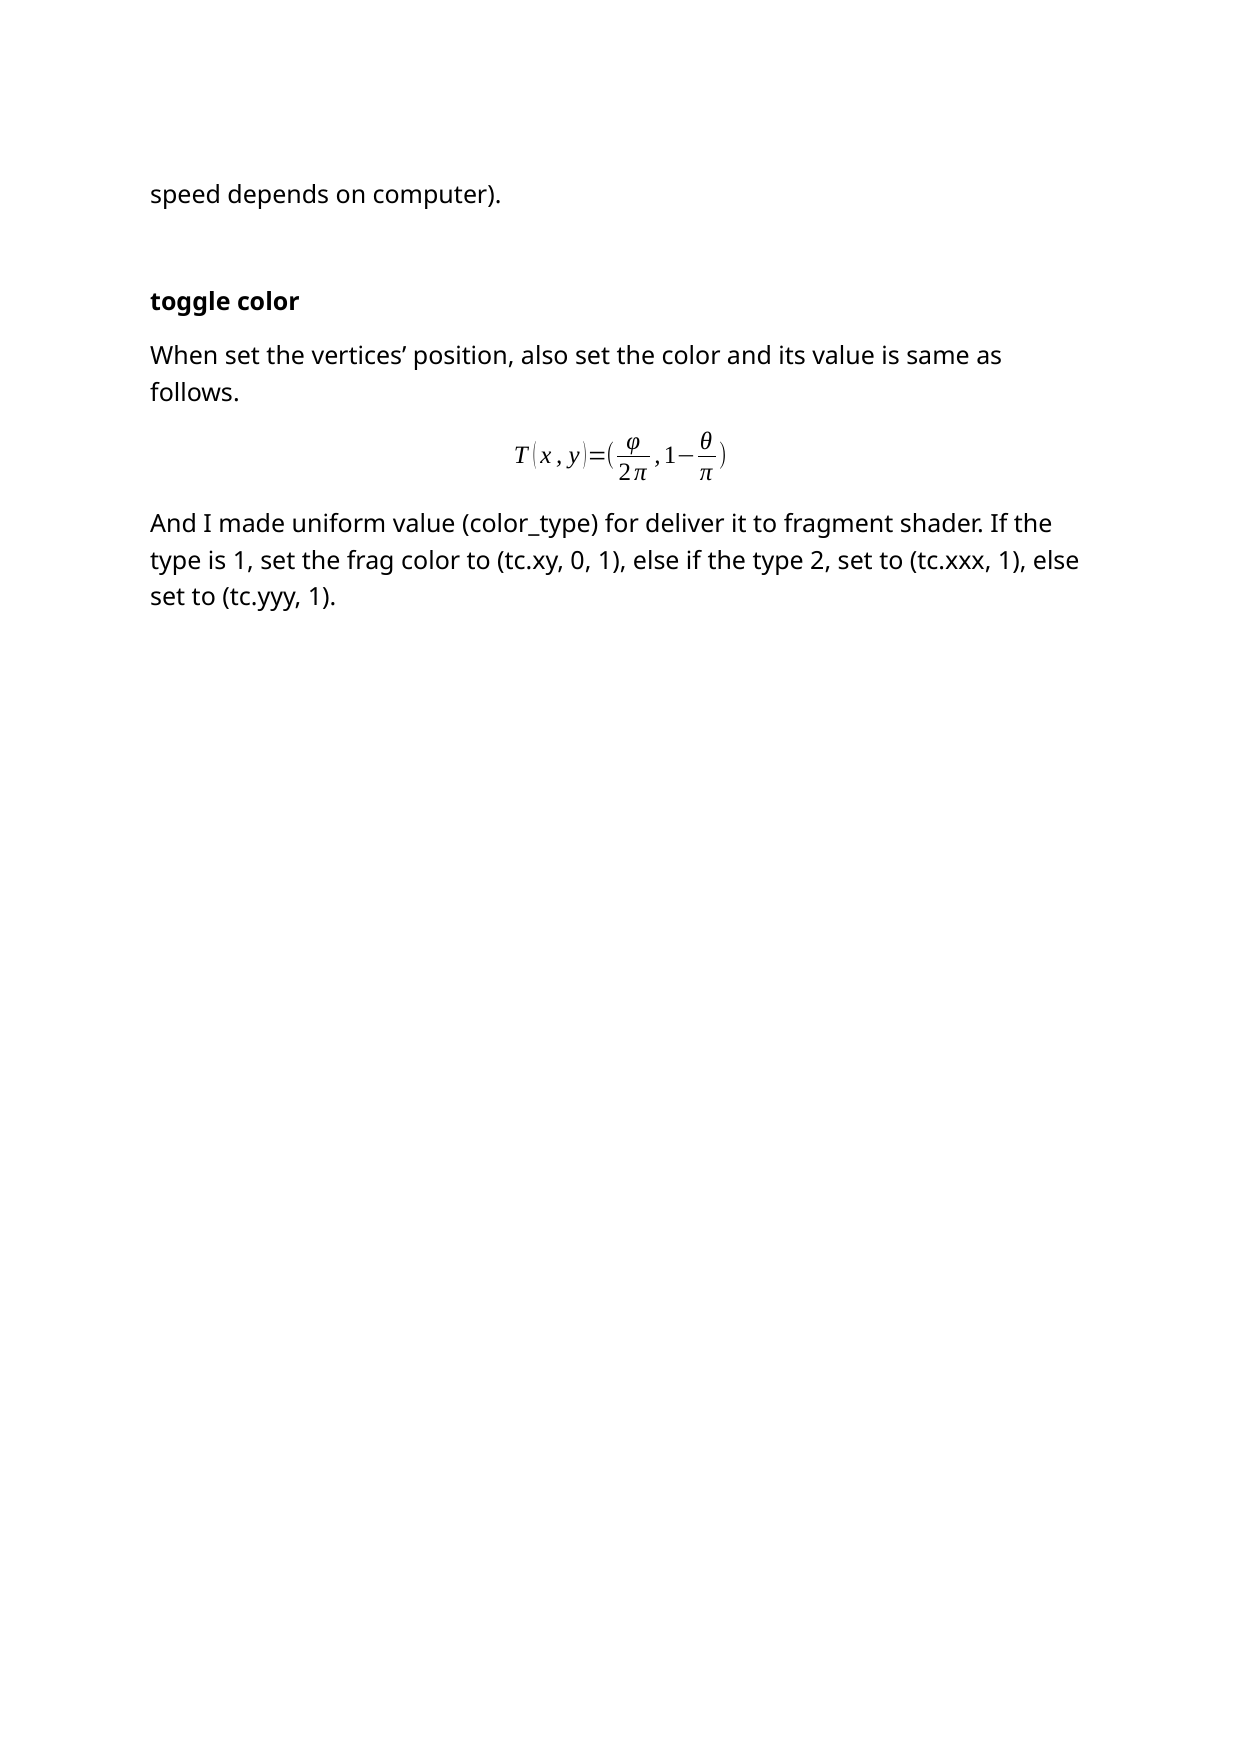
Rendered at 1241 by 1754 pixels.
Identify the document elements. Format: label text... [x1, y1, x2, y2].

text And I made uniform value (color_type) for deliver it to fragment shader. If the type is 1, set the frag color to (tc.xy, 0, 1), else if the type 2, set to (tc.xxx, 1), else set to (tc.yyy, 1). [150, 506, 1090, 613]
text toggle color [150, 284, 1090, 318]
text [150, 177, 1090, 211]
text When set the vertices’ position, also set the color and its value is same as follows. [150, 337, 1090, 408]
